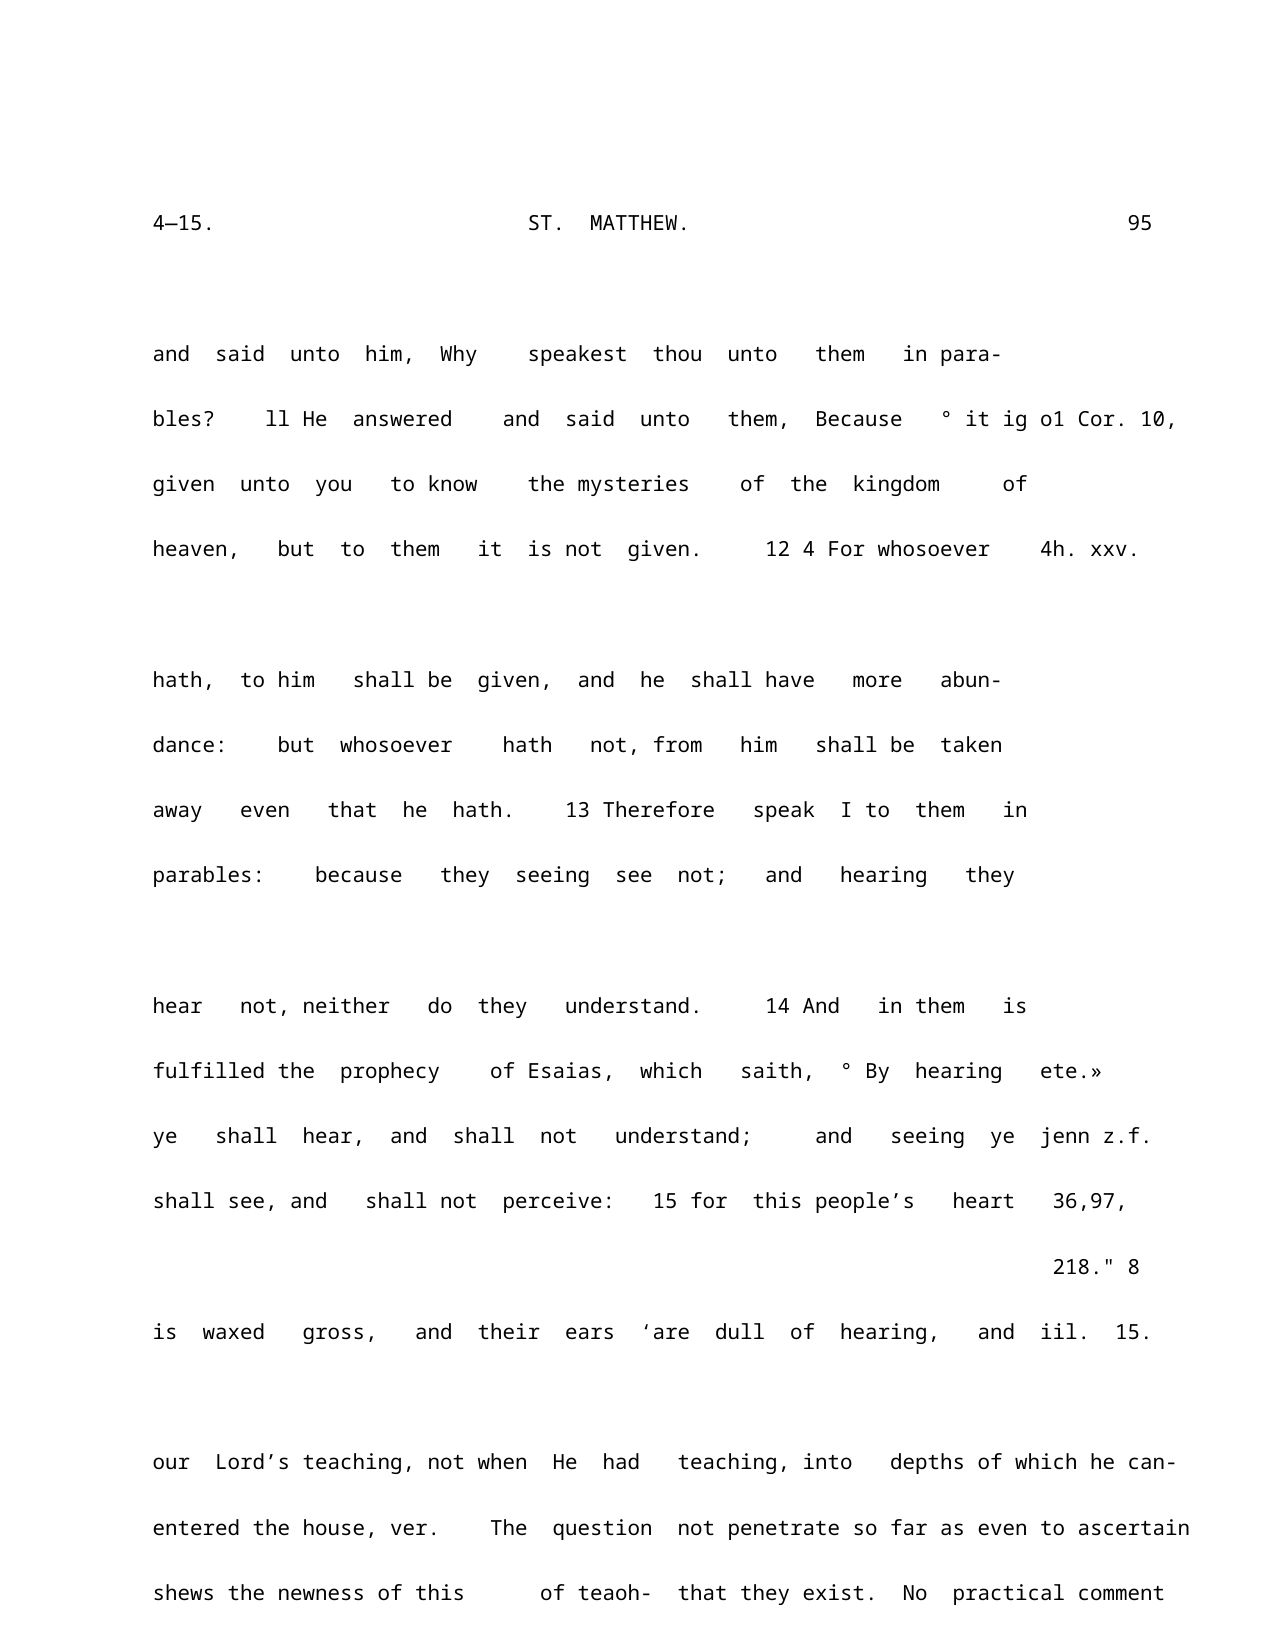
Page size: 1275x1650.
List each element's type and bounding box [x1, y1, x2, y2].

text [15, 15, 1260, 1606]
